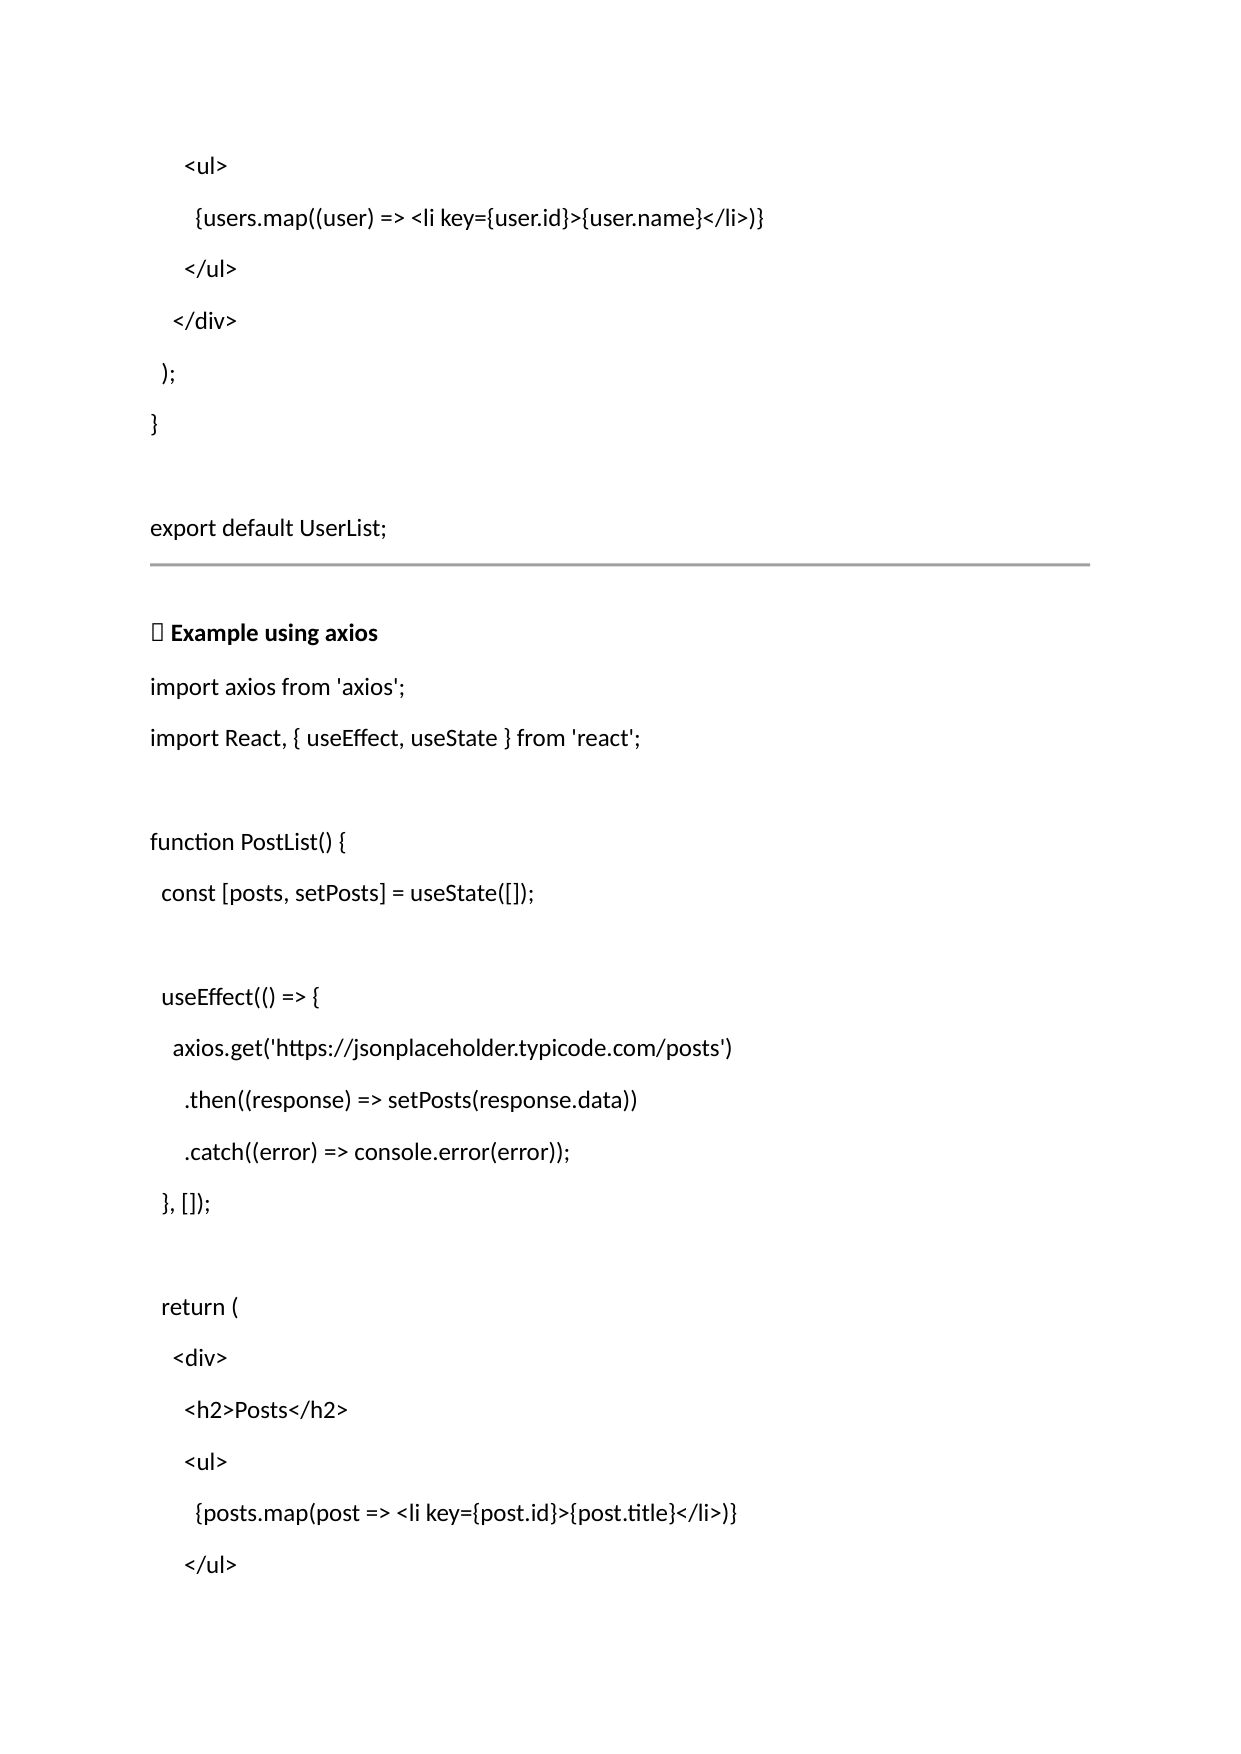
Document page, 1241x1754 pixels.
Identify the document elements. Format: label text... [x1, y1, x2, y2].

text return ( [150, 1291, 1090, 1321]
text </ul> [150, 1549, 1090, 1580]
text ); [150, 357, 1090, 387]
text <ul> [150, 150, 1090, 181]
text }, []); [150, 1187, 1090, 1218]
text export default UserList; [150, 512, 1090, 542]
text <h2>Posts</h2> [150, 1394, 1090, 1425]
text import React, { useEffect, useState } from 'react'; [150, 722, 1090, 753]
text import axios from 'axios'; [150, 671, 1090, 701]
text </ul> [150, 253, 1090, 284]
text useEffect(() => { [150, 981, 1090, 1011]
text .catch((error) => console.error(error)); [150, 1136, 1090, 1166]
text axios.get('https://jsonplaceholder.typicode.com/posts') [150, 1032, 1090, 1063]
text .then((response) => setPosts(response.data)) [150, 1084, 1090, 1115]
text {posts.map(post => <li key={post.id}>{post.title}</li>)} [150, 1497, 1090, 1528]
text <div> [150, 1342, 1090, 1373]
text const [posts, setPosts] = useState([]); [150, 877, 1090, 908]
text <ul> [150, 1446, 1090, 1476]
text function PostList() { [150, 826, 1090, 856]
text 🔹 Example using axios [150, 615, 1090, 649]
text {users.map((user) => <li key={user.id}>{user.name}</li>)} [150, 202, 1090, 232]
text } [150, 408, 1090, 439]
text </div> [150, 305, 1090, 336]
